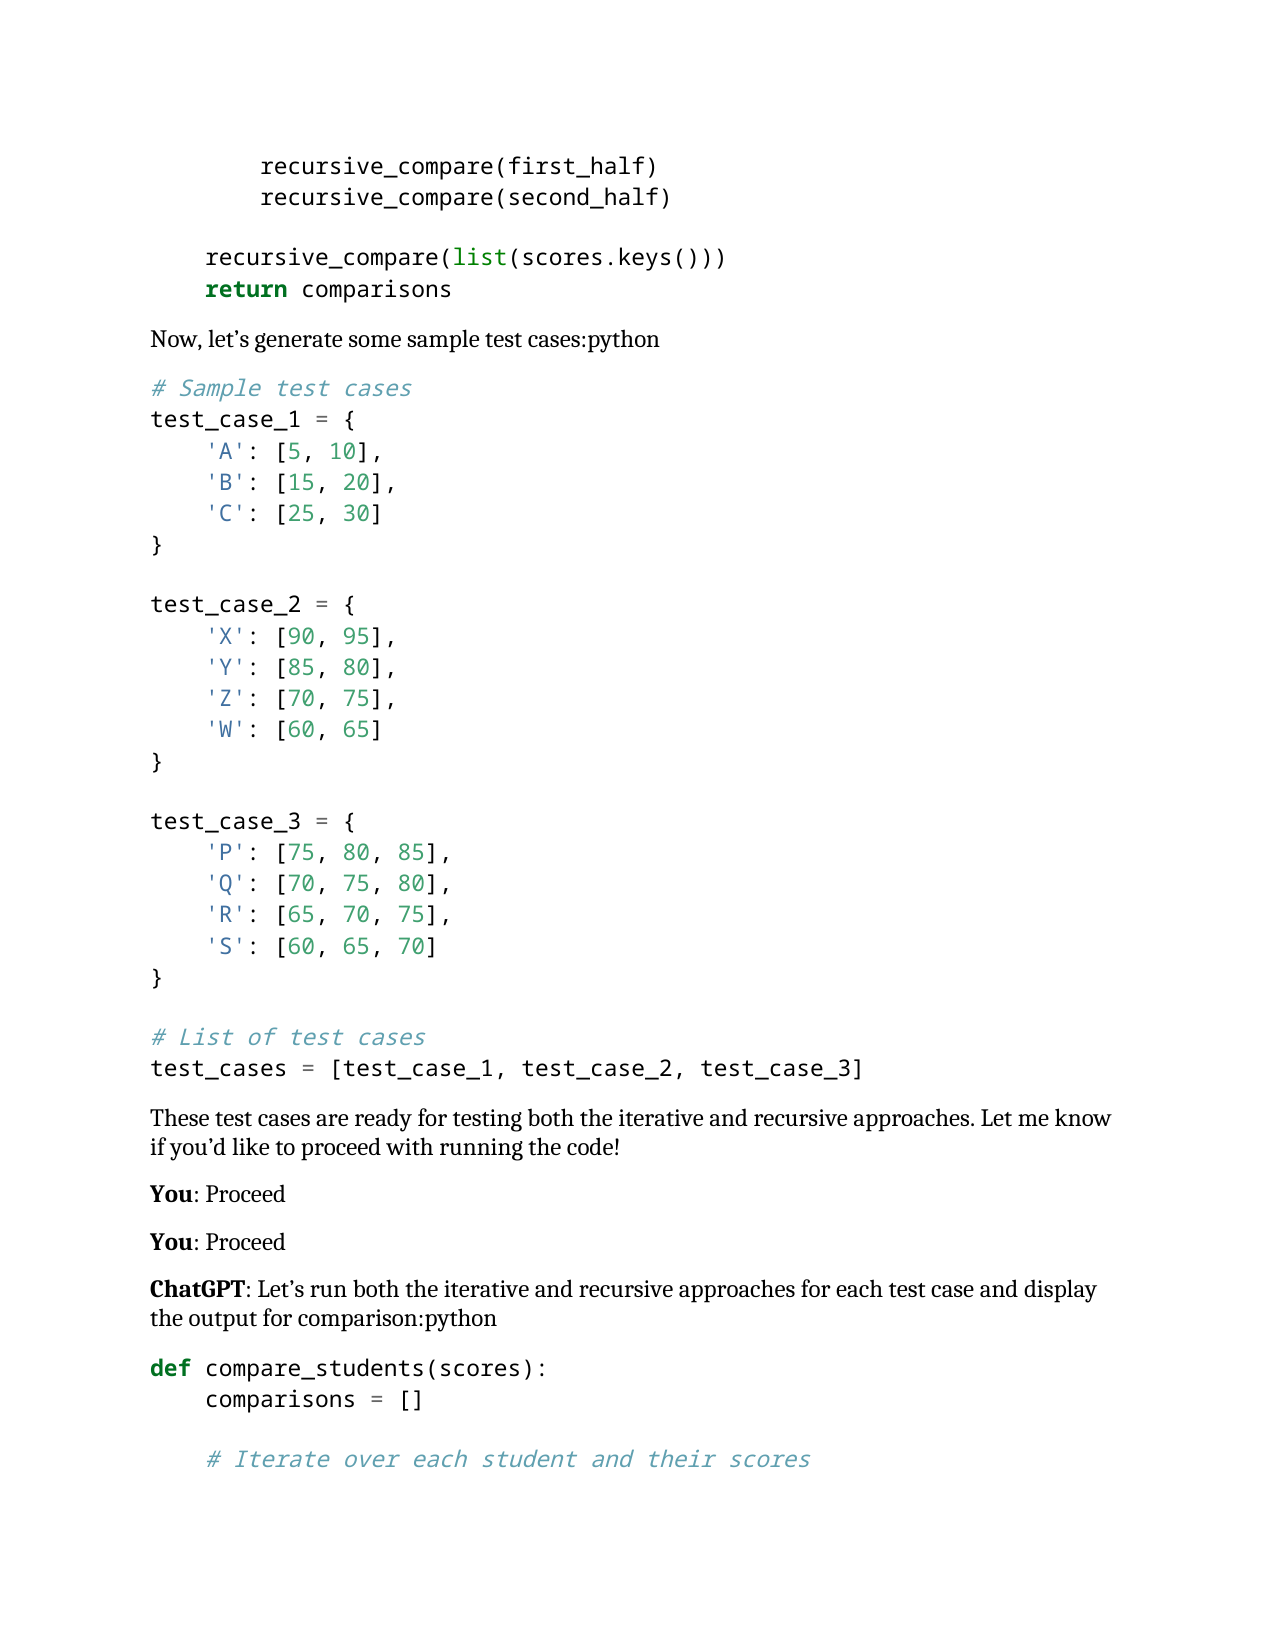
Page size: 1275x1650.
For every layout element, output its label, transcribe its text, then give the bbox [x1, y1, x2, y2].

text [150, 150, 1125, 304]
text Now, let’s generate some sample test cases:python [150, 324, 1125, 353]
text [150, 1352, 1125, 1474]
text # Sample test cases test_case_1 = { 'A': [5, 10], 'B': [15, 20], 'C': [25, 30] } test_case_2 = { 'X': [90, 95], 'Y': [85, 80], 'Z': [70, 75], 'W': [60, 65] } test_case_3 = { 'P': [75, 80, 85], 'Q': [70, 75, 80], 'R': [65, 70, 75], 'S': [60, 65, 70] } # List of test cases test_cases = [test_case_1, test_case_2, test_case_3] [150, 372, 1125, 1083]
text These test cases are ready for testing both the iterative and recursive approaches. Let me know if you’d like to proceed with running the code! [150, 1104, 1125, 1162]
text You: Proceed [150, 1180, 1125, 1209]
text ChatGPT: Let’s run both the iterative and recursive approaches for each test case and display the output for comparison:python [150, 1275, 1125, 1333]
text You: Proceed [150, 1228, 1125, 1257]
